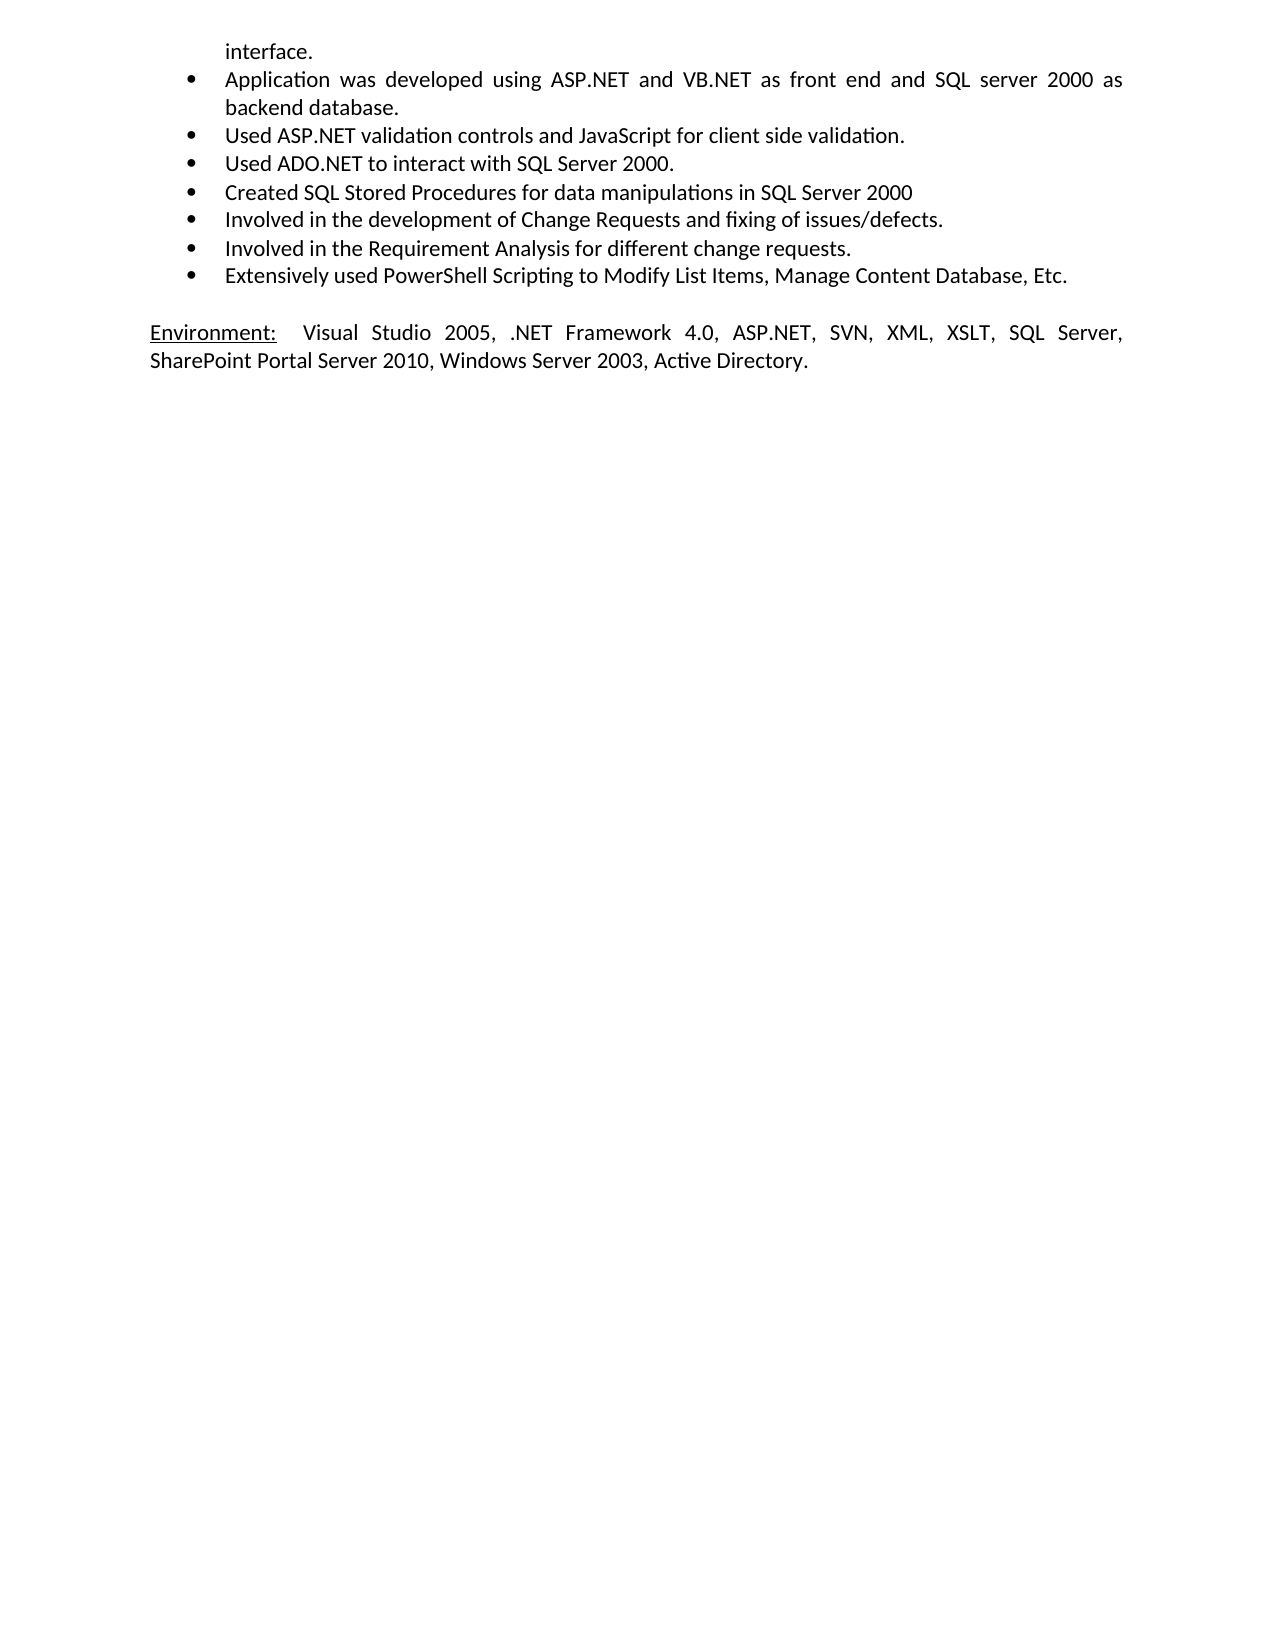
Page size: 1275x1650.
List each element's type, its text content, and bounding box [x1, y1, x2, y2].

list Involved in the Requirement Analysis for different change requests. [187, 234, 1125, 262]
list Extensively used PowerShell Scripting to Modify List Items, Manage Content Database, Etc. [187, 262, 1125, 290]
list Created SQL Stored Procedures for data manipulations in SQL Server 2000 [187, 178, 1125, 206]
text Environment: Visual Studio 2005, .NET Framework 4.0, ASP.NET, SVN, XML, XSLT, SQL Server, SharePoint Portal Server 2010, Windows Server 2003, Active Directory. [150, 318, 1125, 374]
list Involved in the development of Change Requests and fixing of issues/defects. [187, 206, 1125, 234]
list Used ASP.NET validation controls and JavaScript for client side validation. [187, 122, 1125, 149]
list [187, 37, 1125, 66]
list Application was developed using ASP.NET and VB.NET as front end and SQL server 2000 as backend database. [187, 66, 1125, 122]
list Used ADO.NET to interact with SQL Server 2000. [187, 149, 1125, 178]
